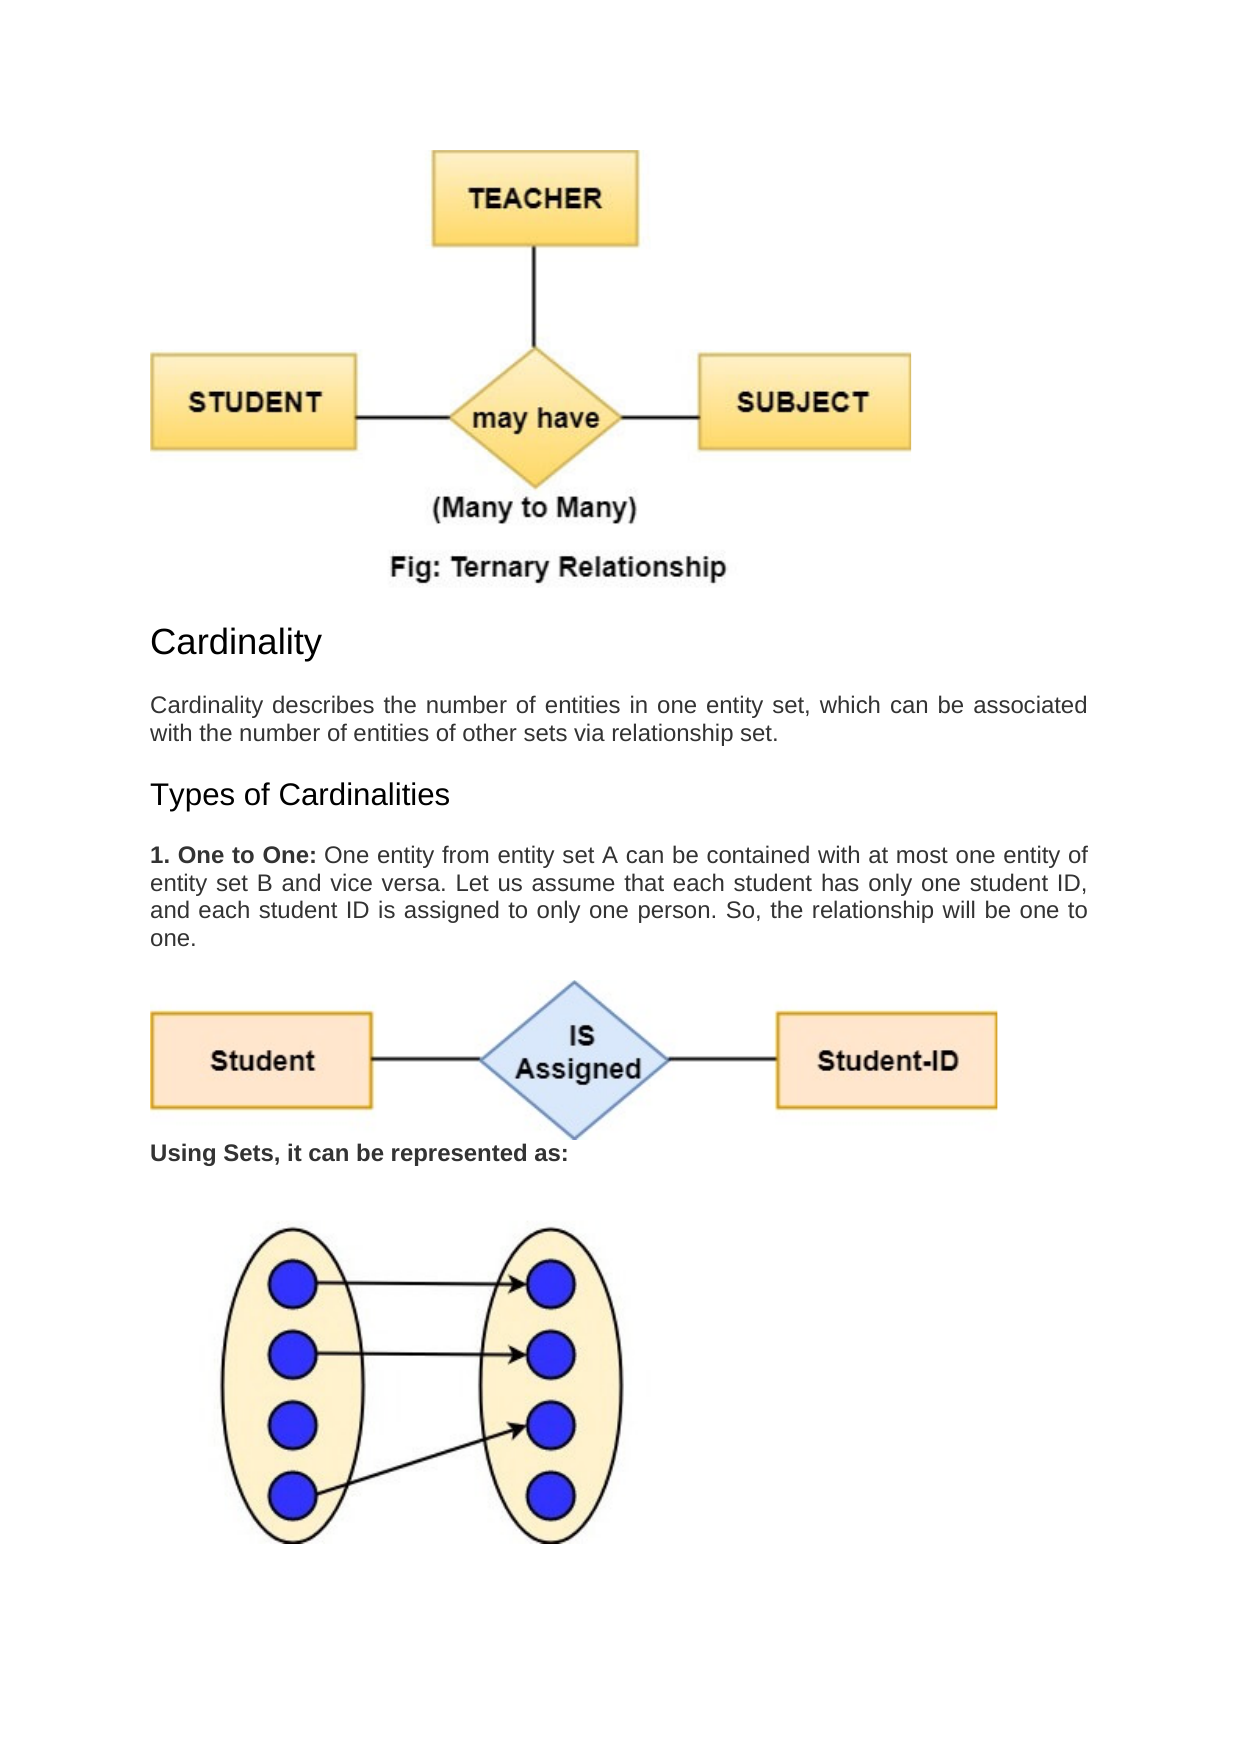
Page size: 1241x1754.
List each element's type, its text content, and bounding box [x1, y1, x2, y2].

text 1. One to One: One entity from entity set A can be contained with at most one entity of entity set B and vice versa. Let us assume that each student has only one student ID, and each student ID is assigned to only one person. So, the relationship will be one to one. [150, 841, 1090, 951]
text Cardinality describes the number of entities in one entity set, which can be associated with the number of entities of other sets via relationship set. [150, 691, 1090, 747]
text Using Sets, it can be represented as: [150, 1139, 1090, 1167]
picture [150, 1196, 688, 1544]
text Cardinality [150, 620, 1090, 662]
text Types of Cardinalities [150, 776, 1090, 812]
picture [150, 150, 912, 591]
picture [150, 980, 998, 1140]
